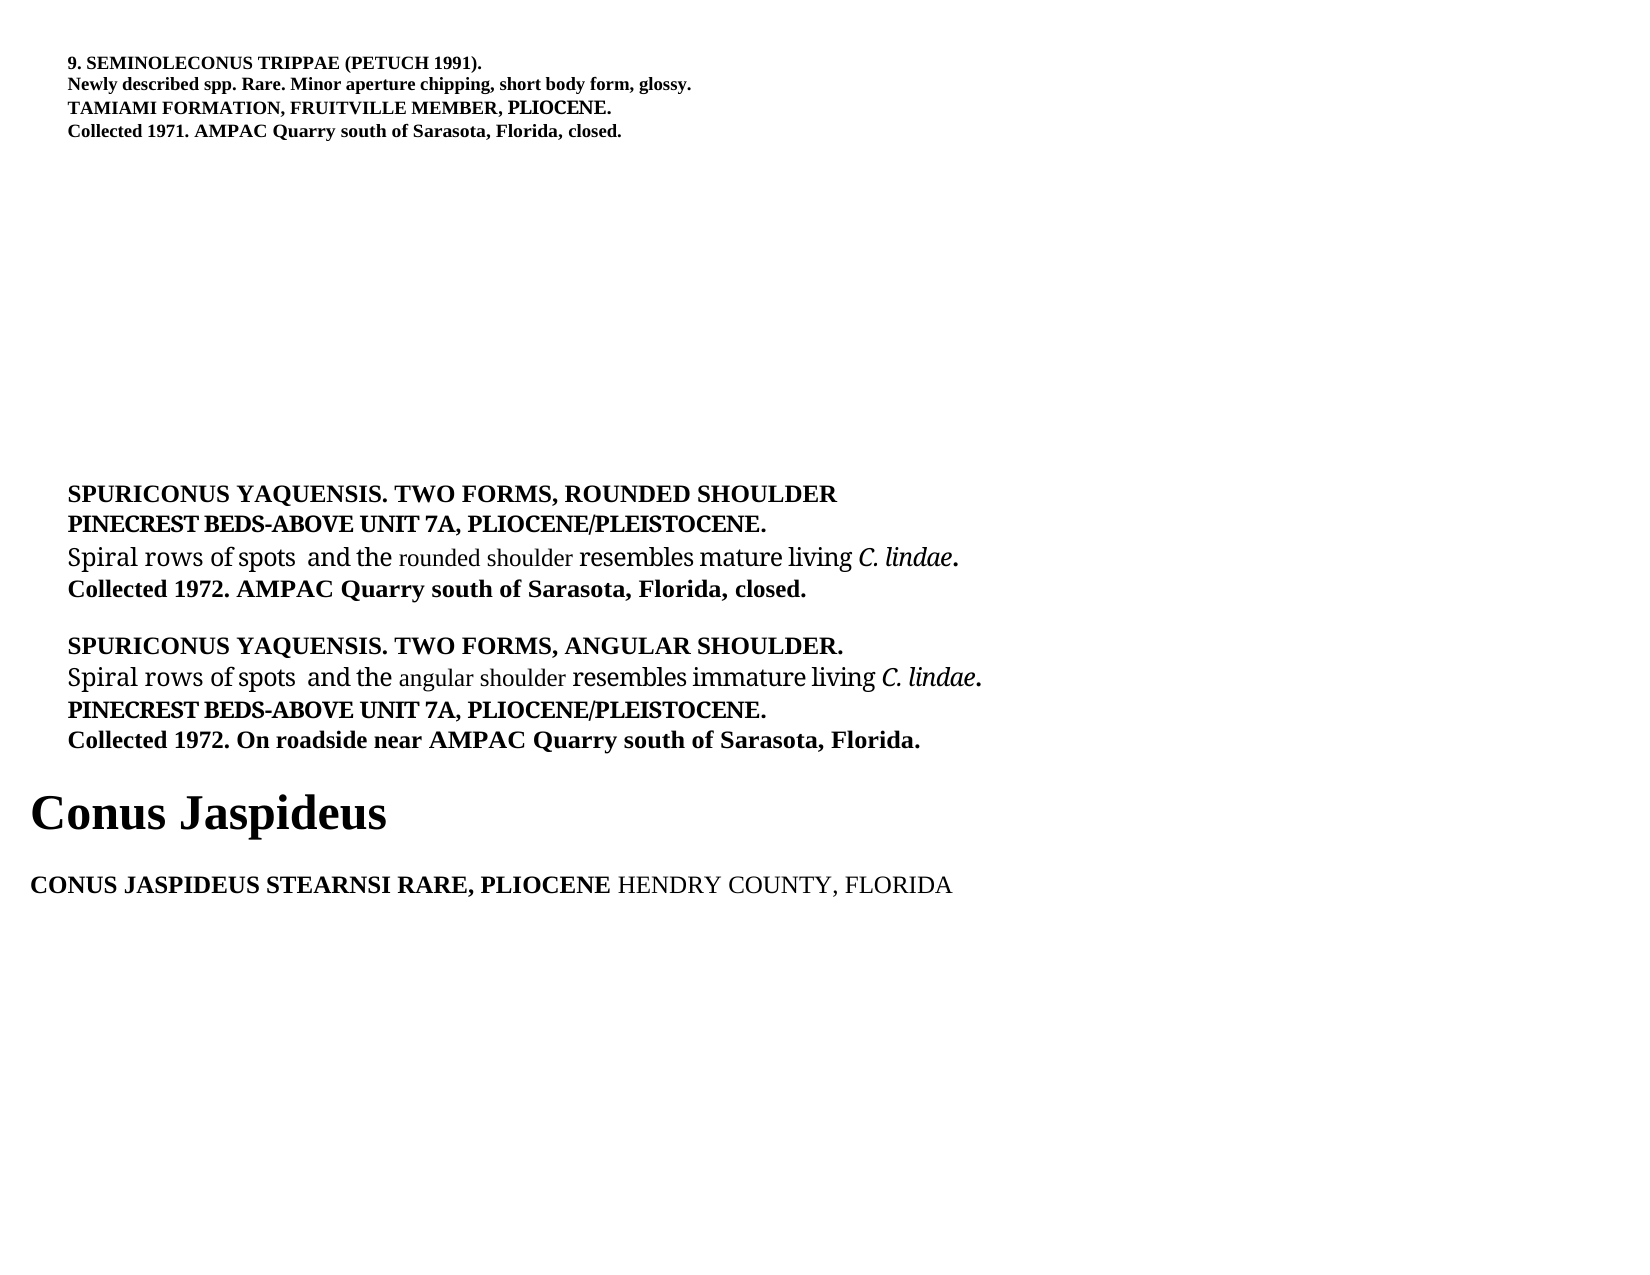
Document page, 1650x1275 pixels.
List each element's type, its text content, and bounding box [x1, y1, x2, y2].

text 9. SEMINOLECONUS TRIPPAE (PETUCH 1991). [67, 52, 1543, 73]
text CONUS JASPIDEUS STEARNSI RARE, PLIOCENE HENDRY COUNTY, FLORIDA [30, 870, 1537, 898]
text Newly described spp. Rare. Minor aperture chipping, short body form, glossy. [67, 73, 1543, 95]
text Collected 1971. AMPAC Quarry south of Sarasota, Florida, closed. [67, 120, 1543, 142]
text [67, 95, 1543, 120]
text Collected 1972. AMPAC Quarry south of Sarasota, Florida, closed. [67, 574, 1537, 602]
text Pinecrest beds-above Unit 7a, Pliocene/Pleistocene. [67, 508, 1537, 539]
text Collected 1972. On roadside near AMPAC Quarry south of Sarasota, Florida. [67, 725, 1537, 754]
text Spiral rows of spots and the angular shoulder resembles immature living C. lindae. [67, 660, 1537, 694]
text spuriconus yaquensis. Two forms, angular shoulder. [67, 631, 1537, 660]
text Pinecrest beds-above Unit 7a, Pliocene/Pleistocene. [67, 694, 1537, 725]
subtitle Conus Jaspideus [30, 783, 1537, 841]
text spuriconus yaquensis. Two forms, rounded shoulder [67, 479, 1537, 508]
text Spiral rows of spots and the rounded shoulder resembles mature living C. lindae. [67, 539, 1537, 574]
